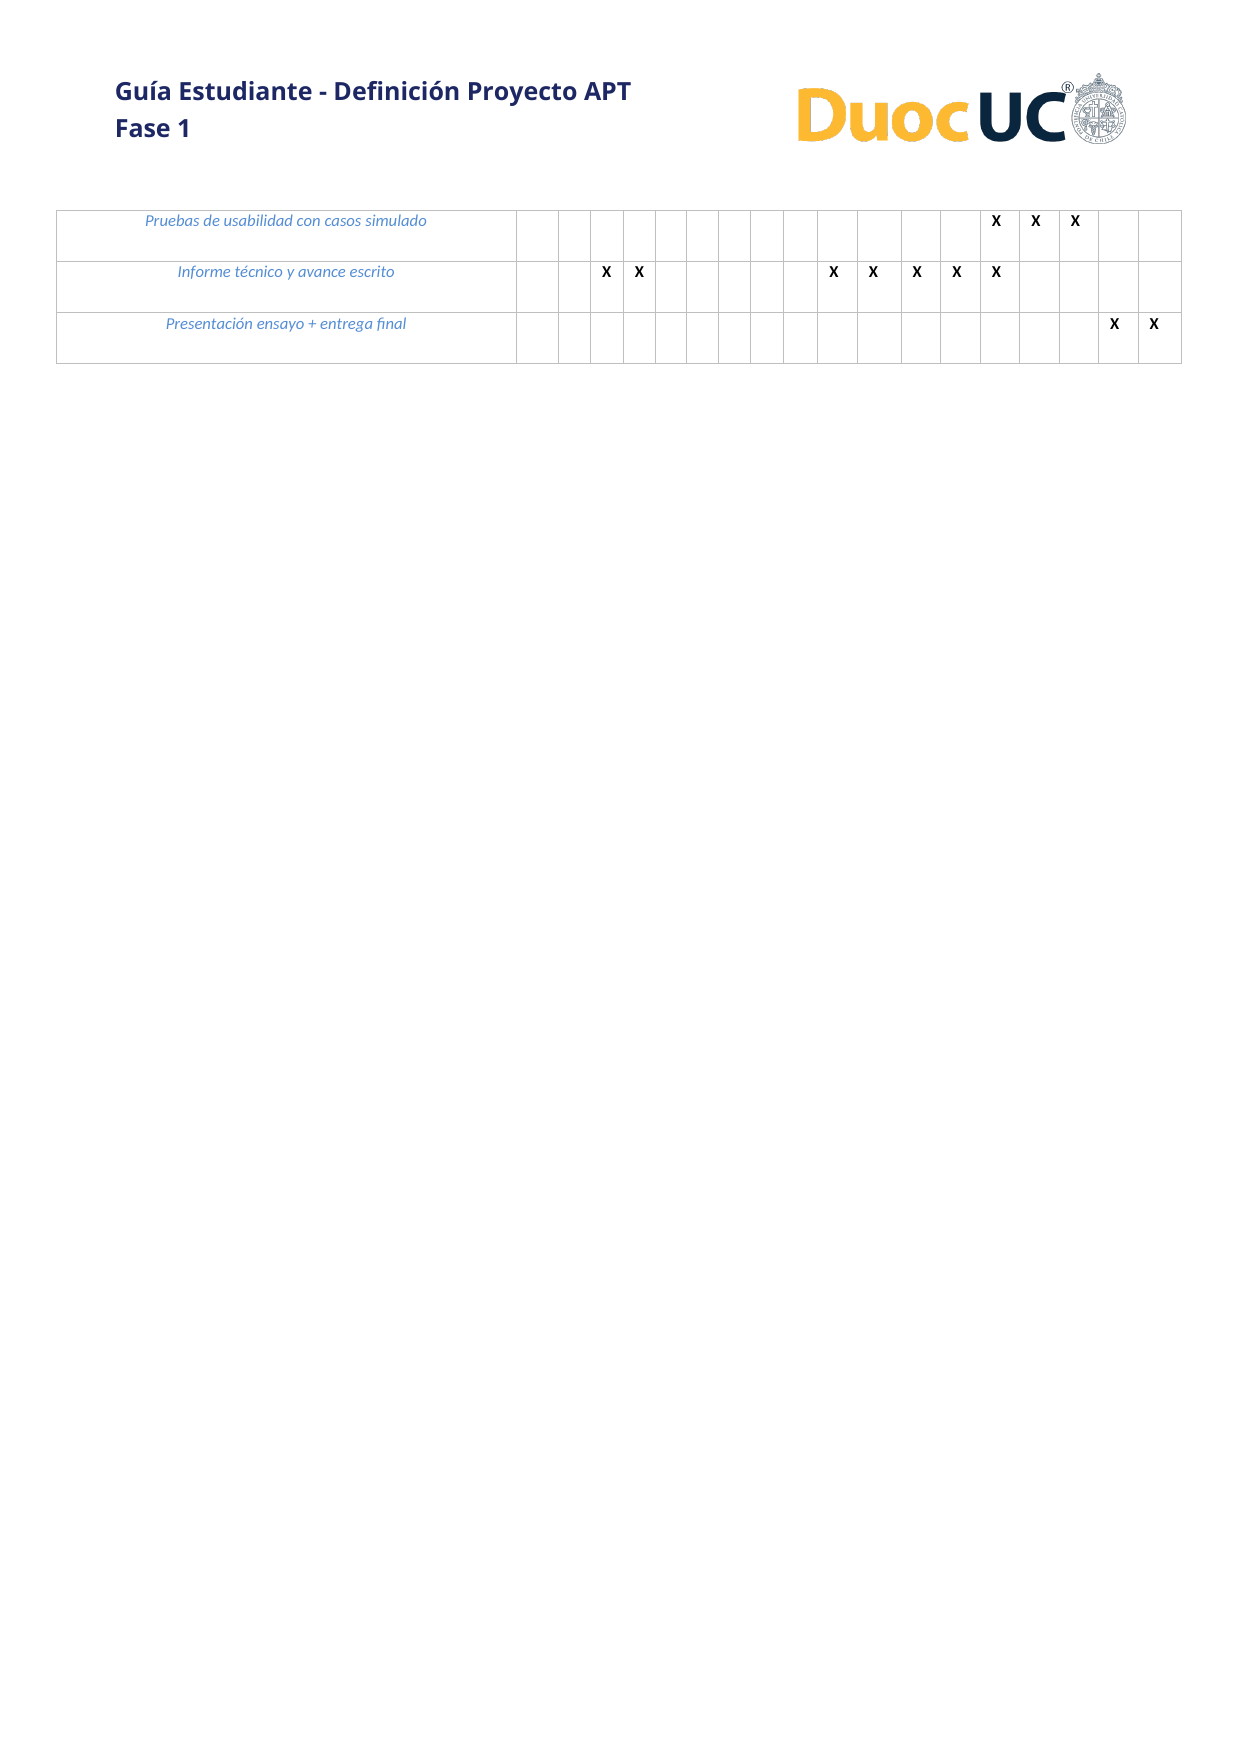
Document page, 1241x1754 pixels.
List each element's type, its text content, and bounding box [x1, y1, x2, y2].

table_cell [1139, 262, 1181, 312]
table_cell [719, 262, 750, 312]
table_cell [1099, 262, 1138, 312]
table_cell [591, 211, 623, 261]
table_cell [656, 313, 686, 363]
table_cell Informe técnico y avance escrito [57, 262, 516, 312]
table_cell X [1060, 211, 1098, 261]
table_cell [559, 211, 590, 261]
table_cell [1099, 211, 1138, 261]
table_cell [858, 211, 901, 261]
table_cell X [902, 262, 940, 312]
table_cell [591, 313, 623, 363]
table_cell [902, 211, 940, 261]
table_cell [559, 262, 590, 312]
table_cell [784, 313, 817, 363]
table_cell [818, 313, 857, 363]
table_cell [624, 211, 655, 261]
table_cell [624, 313, 655, 363]
picture [798, 73, 1126, 144]
table_cell X [941, 262, 980, 312]
table_cell X [981, 211, 1019, 261]
table_cell X [591, 262, 623, 312]
table_cell [858, 313, 901, 363]
table_cell X [818, 262, 857, 312]
table_cell [1139, 211, 1181, 261]
table_cell [687, 211, 718, 261]
table_cell [559, 313, 590, 363]
table_cell [818, 211, 857, 261]
table_cell [1020, 313, 1059, 363]
table_cell [902, 313, 940, 363]
table_cell [1020, 262, 1059, 312]
table_cell [719, 313, 750, 363]
table_cell [656, 262, 686, 312]
table_cell [687, 313, 718, 363]
table_cell X [624, 262, 655, 312]
table_cell [656, 211, 686, 261]
table_cell [517, 211, 558, 261]
table_cell X [1099, 313, 1138, 363]
table_cell [941, 211, 980, 261]
table_cell [1060, 262, 1098, 312]
table_cell [784, 211, 817, 261]
table_cell Pruebas de usabilidad con casos simulado [57, 211, 516, 261]
table_cell Presentación ensayo + entrega final [57, 313, 516, 363]
table_cell [981, 313, 1019, 363]
table_cell [517, 313, 558, 363]
table_cell X [858, 262, 901, 312]
table_cell [941, 313, 980, 363]
table_cell X [1020, 211, 1059, 261]
table_cell X [981, 262, 1019, 312]
table_cell [1060, 313, 1098, 363]
table_cell [784, 262, 817, 312]
table_cell X [1139, 313, 1181, 363]
table_cell [517, 262, 558, 312]
table_cell [751, 262, 783, 312]
table_cell [751, 211, 783, 261]
table_cell [719, 211, 750, 261]
table_cell [751, 313, 783, 363]
table_cell [687, 262, 718, 312]
